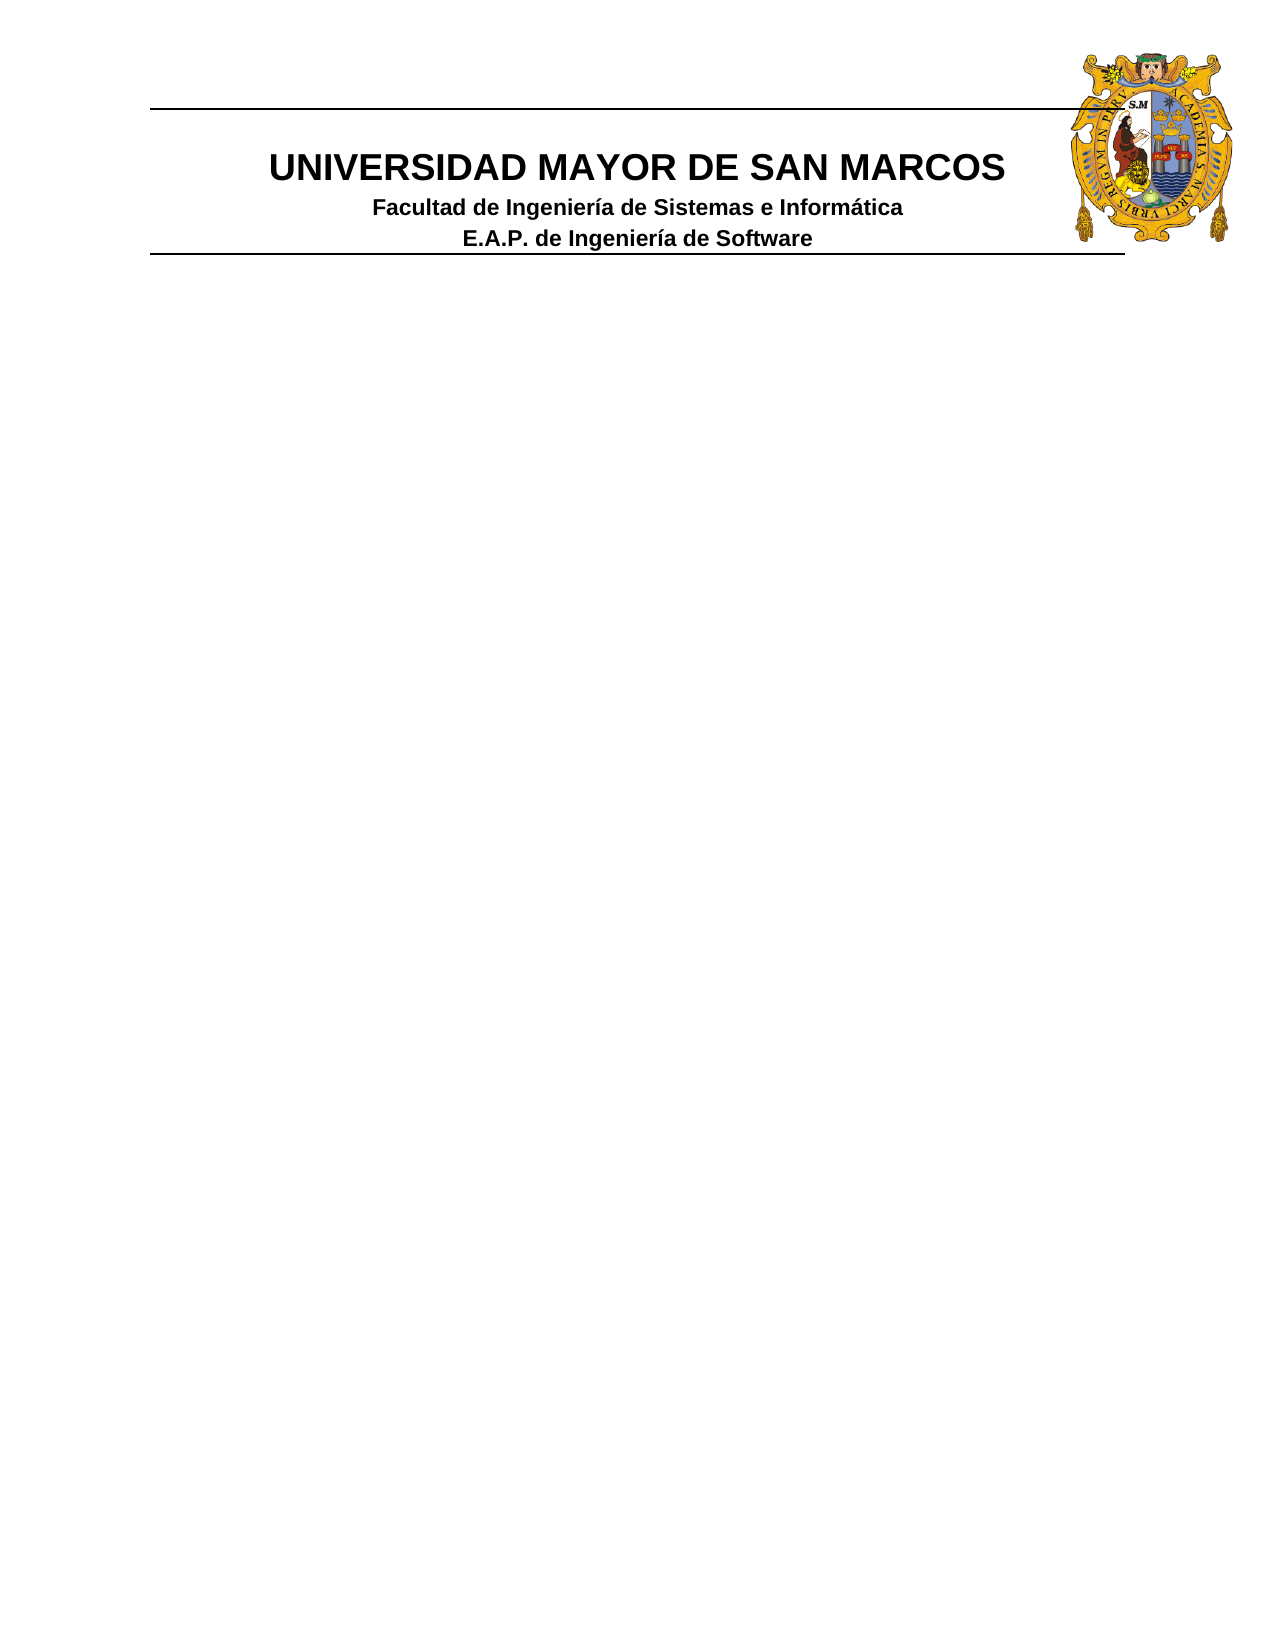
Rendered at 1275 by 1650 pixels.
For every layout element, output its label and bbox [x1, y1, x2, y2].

picture [1070, 53, 1233, 242]
